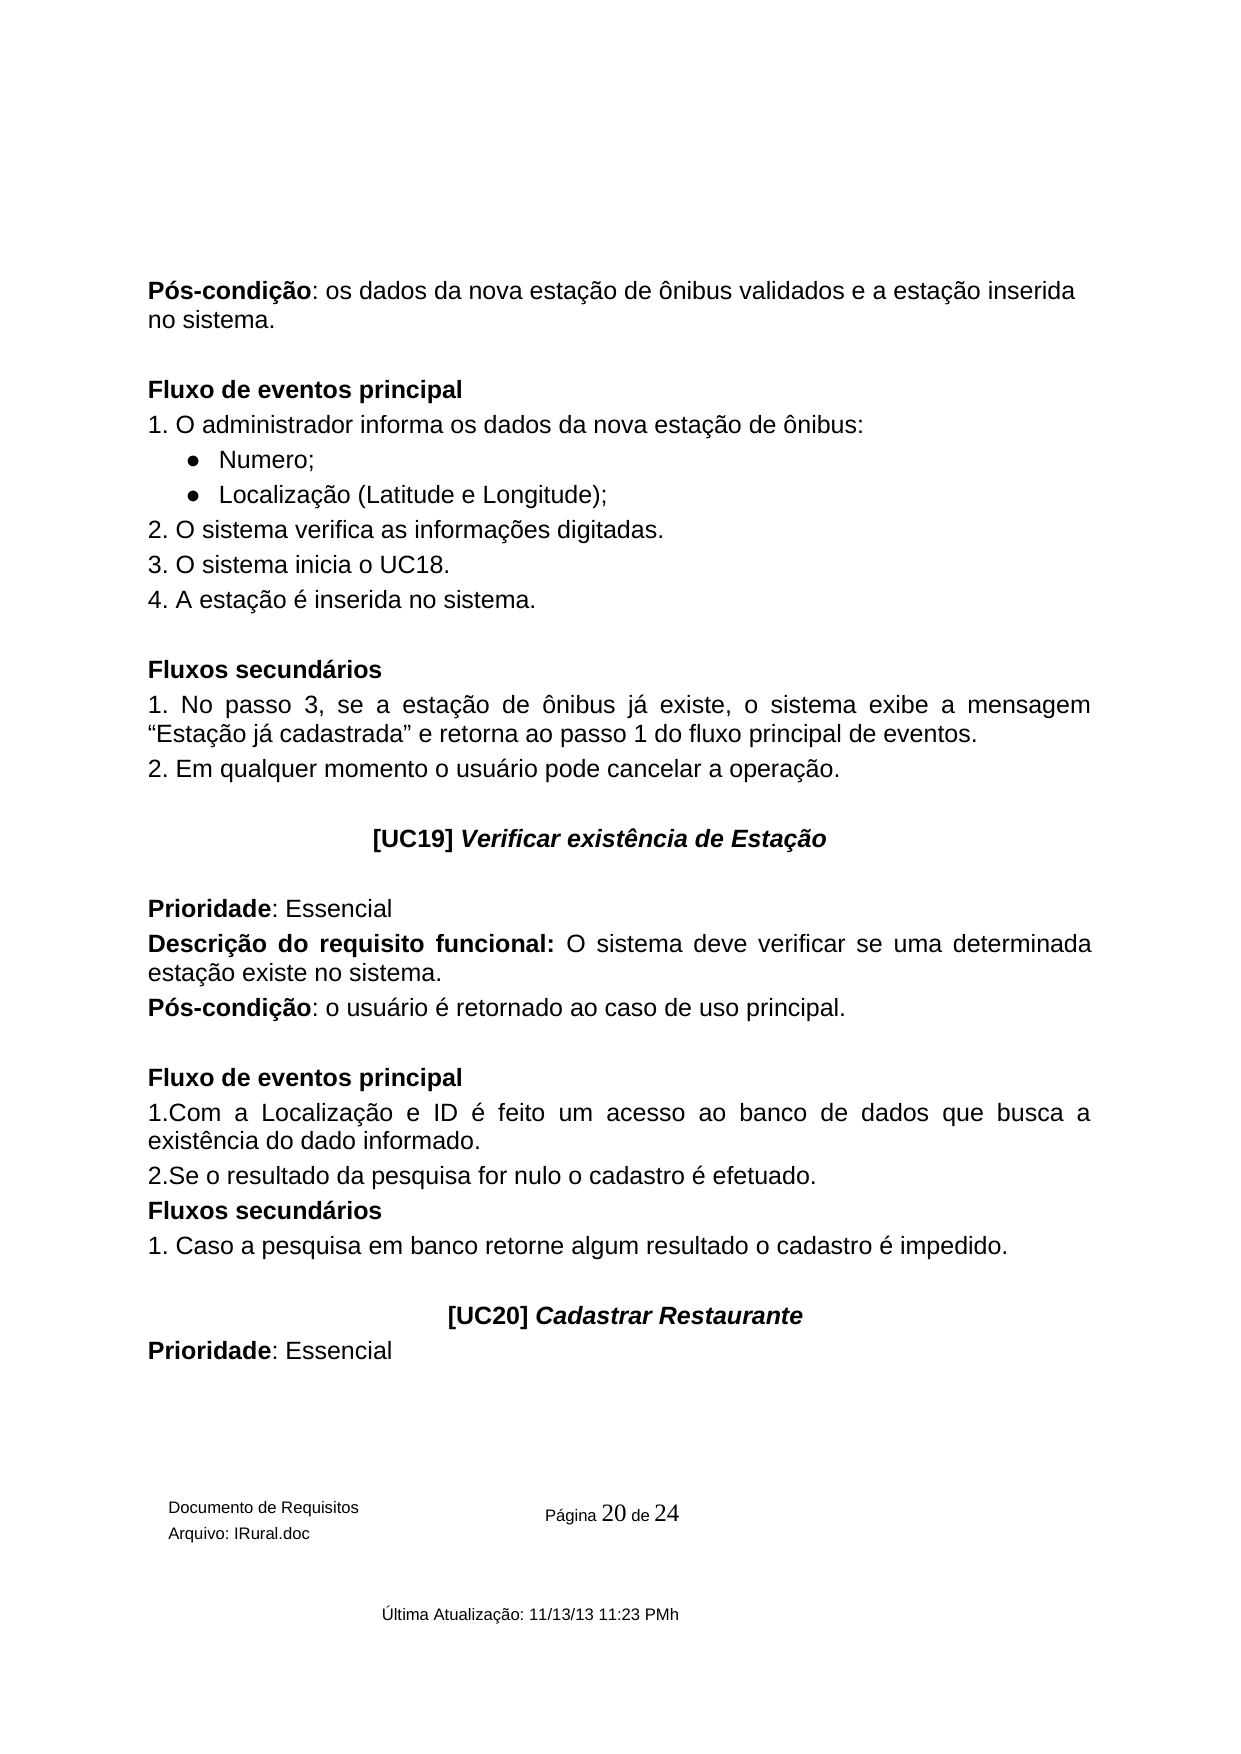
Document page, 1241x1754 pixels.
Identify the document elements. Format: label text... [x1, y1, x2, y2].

text 4. A estação é inserida no sistema. [148, 585, 1092, 614]
text 3. O sistema inicia o UC18. [148, 550, 1092, 579]
text Pós-condição: o usuário é retornado ao caso de uso principal. [148, 992, 1092, 1021]
text ● Localização (Latitude e Longitude); [185, 480, 1092, 509]
text 2. Em qualquer momento o usuário pode cancelar a operação. [148, 754, 1092, 782]
text Prioridade: Essencial [148, 1336, 1092, 1365]
text Prioridade: Essencial [148, 894, 1092, 922]
text 1. O administrador informa os dados da nova estação de ônibus: [148, 410, 1092, 439]
text 2.Se o resultado da pesquisa for nulo o cadastro é efetuado. [148, 1161, 1092, 1190]
text Fluxo de eventos principal [148, 1062, 1092, 1091]
text ● Numero; [185, 445, 1092, 474]
text Fluxos secundários [148, 1196, 1092, 1225]
text Descrição do requisito funcional: O sistema deve verificar se uma determinada estação existe no sistema. [148, 929, 1092, 986]
text [UC19] Verificar existência de Estação [298, 824, 1092, 852]
text 1. Caso a pesquisa em banco retorne algum resultado o cadastro é impedido. [148, 1231, 1092, 1260]
text Fluxos secundários [148, 655, 1092, 684]
text 2. O sistema verifica as informações digitadas. [148, 515, 1092, 544]
text 1. No passo 3, se a estação de ônibus já existe, o sistema exibe a mensagem “Estação já cadastrada” e retorna ao passo 1 do fluxo principal de eventos. [148, 690, 1092, 747]
text Pós-condição: os dados da nova estação de ônibus validados e a estação inserida no sistema. [148, 276, 1092, 334]
text Fluxo de eventos principal [148, 375, 1092, 404]
text 1.Com a Localização e ID é feito um acesso ao banco de dados que busca a existência do dado informado. [148, 1097, 1092, 1155]
text [UC20] Cadastrar Restaurante [373, 1301, 1092, 1330]
